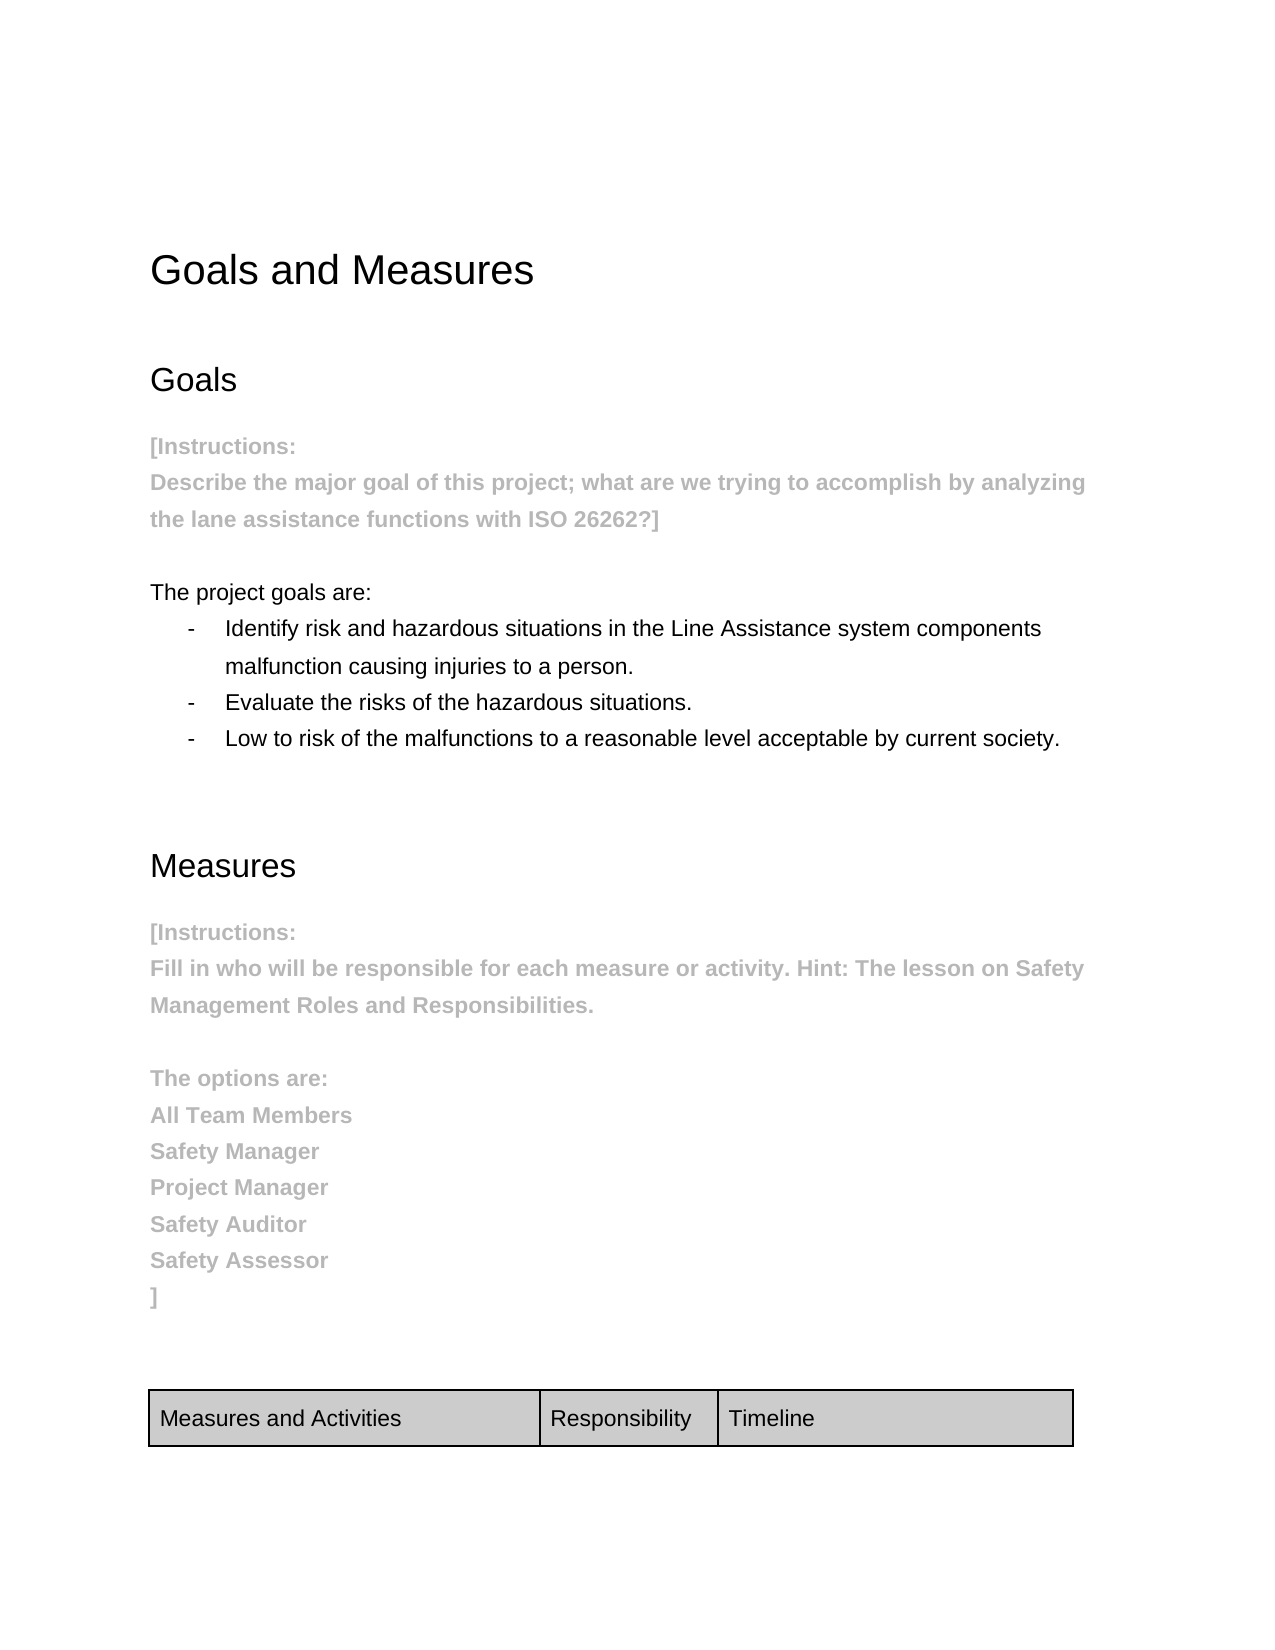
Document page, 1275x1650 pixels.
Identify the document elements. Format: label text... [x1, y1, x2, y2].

list Low to risk of the malfunctions to a reasonable level acceptable by current society. [187, 722, 1125, 755]
list Identify risk and hazardous situations in the Line Assistance system components malfunction causing injuries to a person. [187, 612, 1125, 682]
text The options are: [150, 1062, 1125, 1095]
text [Instructions: [150, 430, 1125, 462]
subtitle Goals and Measures [150, 237, 1125, 302]
table_header Measures and Activities [150, 1391, 539, 1445]
table_header Timeline [719, 1391, 1072, 1445]
text [Instructions: [150, 916, 1125, 948]
subtitle Measures [150, 833, 1125, 898]
text ] [150, 1280, 1125, 1313]
text Safety Auditor [150, 1208, 1125, 1240]
table_header Responsibility [541, 1391, 717, 1445]
text Fill in who will be responsible for each measure or activity. Hint: The lesson on Safety Management Roles and Responsibilities. [150, 952, 1125, 1022]
text Project Manager [150, 1171, 1125, 1204]
text The project goals are: [150, 576, 1125, 608]
text Describe the major goal of this project; what are we trying to accomplish by analyzing the lane assistance functions with ISO 26262?] [150, 466, 1125, 536]
subtitle Goals [150, 346, 1125, 411]
list Evaluate the risks of the hazardous situations. [187, 686, 1125, 718]
text Safety Manager [150, 1135, 1125, 1167]
text All Team Members [150, 1098, 1125, 1131]
text Safety Assessor [150, 1244, 1125, 1276]
